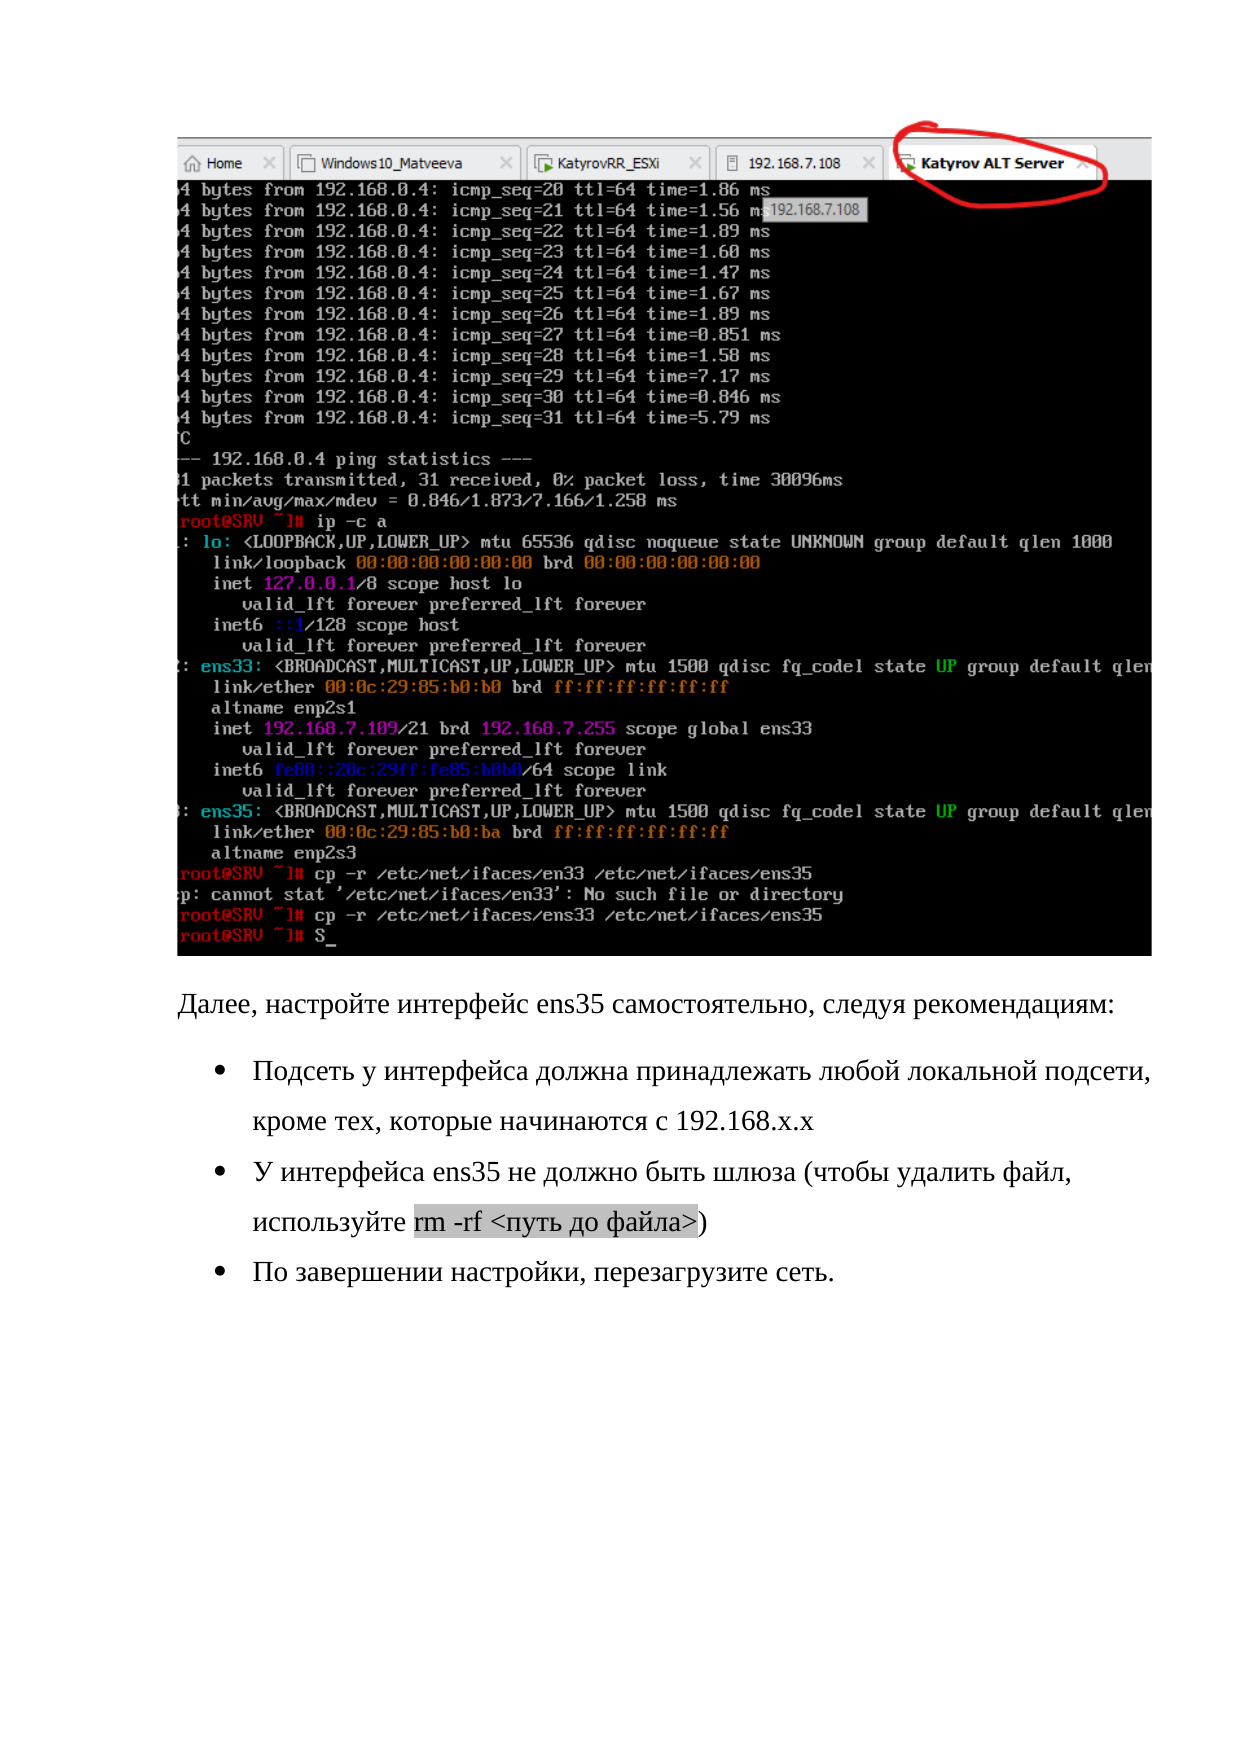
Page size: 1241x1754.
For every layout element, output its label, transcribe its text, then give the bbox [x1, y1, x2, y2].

picture [177, 118, 1152, 956]
text Далее, настройте интерфейс ens35 самостоятельно, следуя рекомендациям: [177, 986, 1152, 1019]
list По завершении настройки, перезагрузите сеть. [215, 1254, 1152, 1288]
list У интерфейса ens35 не должно быть шлюза (чтобы удалить файл, используйте rm -rf <путь до файла>) [215, 1154, 1152, 1238]
list Подсеть у интерфейса должна принадлежать любой локальной подсети, кроме тех, которые начинаются с 192.168.x.x [215, 1053, 1152, 1137]
